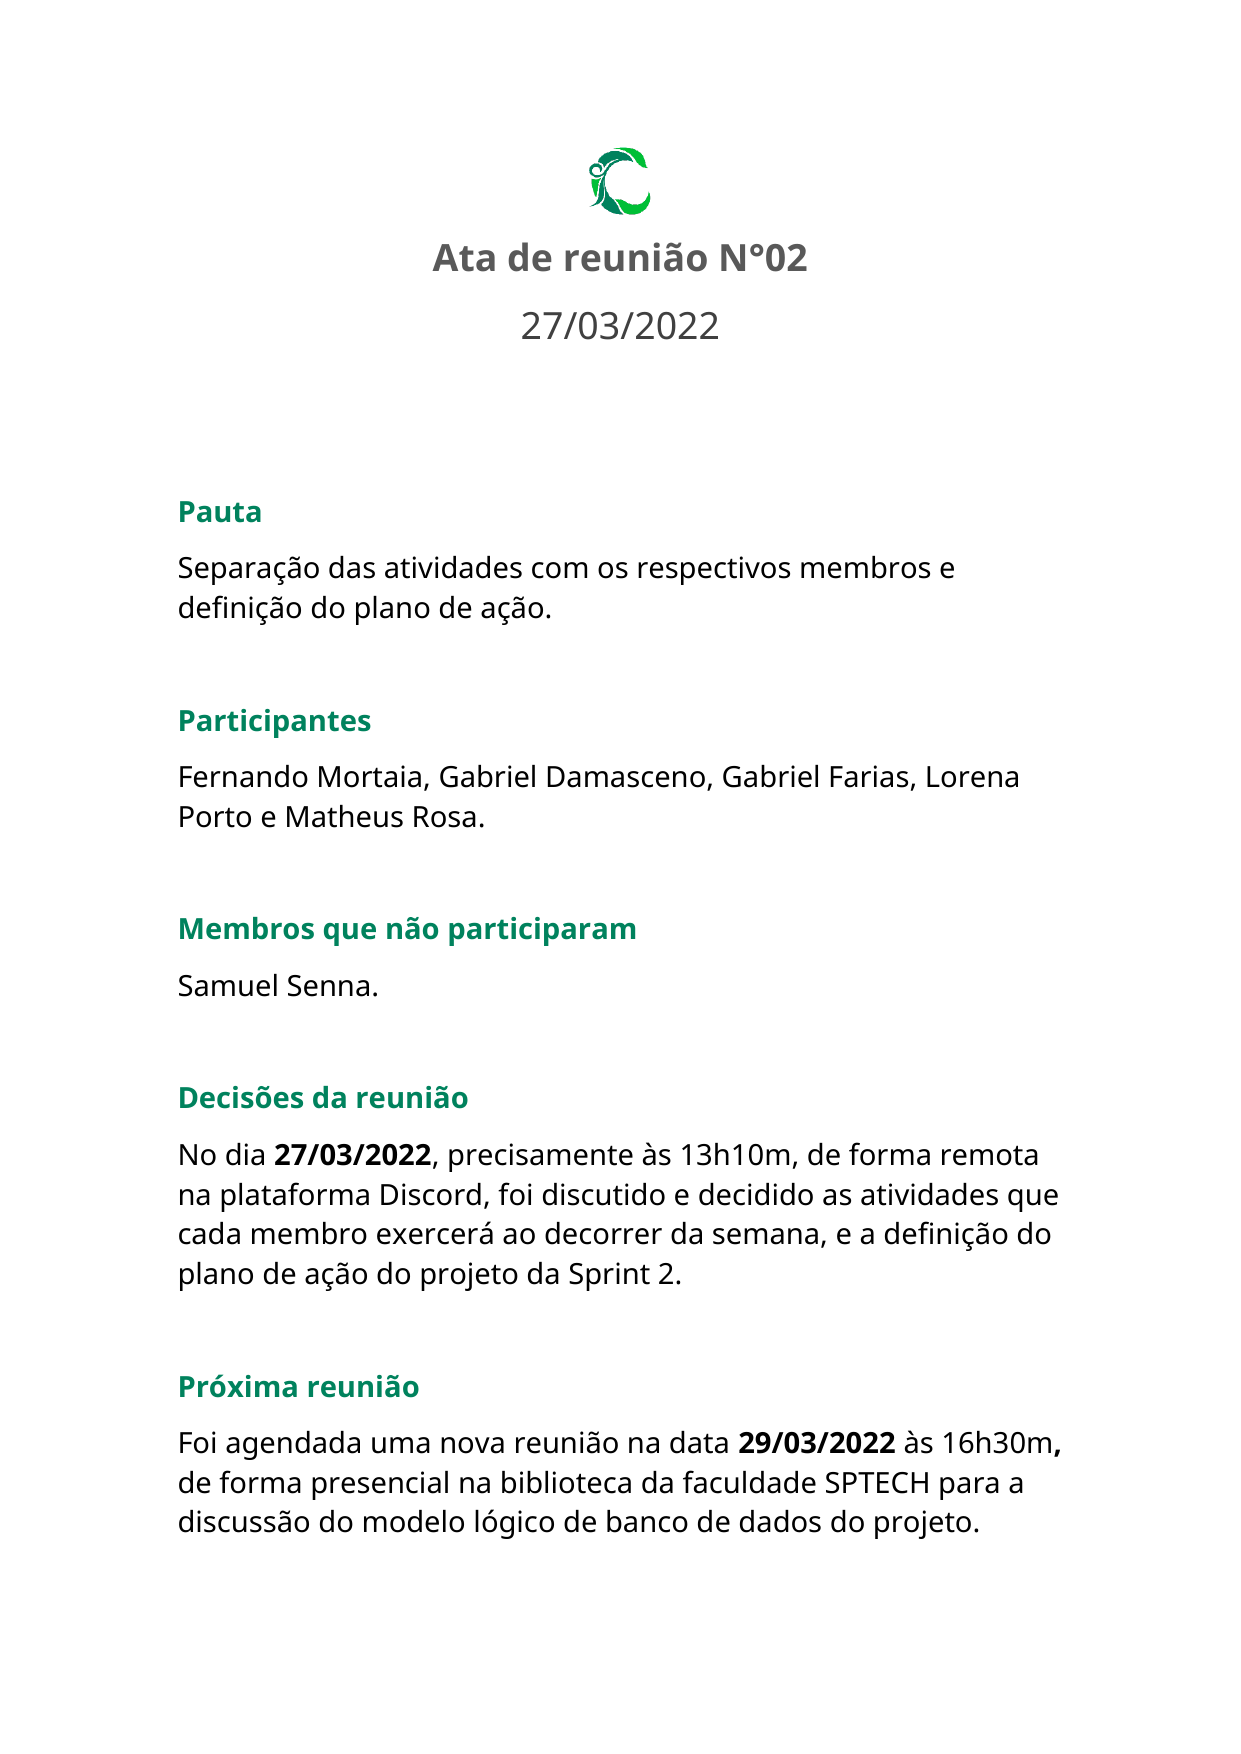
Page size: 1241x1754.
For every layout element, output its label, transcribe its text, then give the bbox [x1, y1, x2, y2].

text Foi agendada uma nova reunião na data 29/03/2022 às 16h30m, de forma presencial na biblioteca da faculdade SPTECH para a discussão do modelo lógico de banco de dados do projeto. [177, 1422, 1063, 1541]
text 27/03/2022 [177, 299, 1063, 350]
text Ata de reunião N°02 [177, 232, 1063, 283]
text Samuel Senna. [177, 965, 1063, 1005]
text Separação das atividades com os respectivos membros e definição do plano de ação. [177, 547, 1063, 627]
text Decisões da reunião [177, 1078, 1063, 1117]
text Membros que não participaram [177, 909, 1063, 948]
text Pauta [177, 491, 1063, 531]
text Participantes [177, 700, 1063, 739]
text No dia 27/03/2022, precisamente às 13h10m, de forma remota na plataforma Discord, foi discutido e decidido as atividades que cada membro exercerá ao decorrer da semana, e a definição do plano de ação do projeto da Sprint 2. [177, 1134, 1063, 1293]
text Fernando Mortaia, Gabriel Damasceno, Gabriel Farias, Lorena Porto e Matheus Rosa. [177, 756, 1063, 836]
picture [588, 147, 652, 215]
text Próxima reunião [177, 1366, 1063, 1406]
